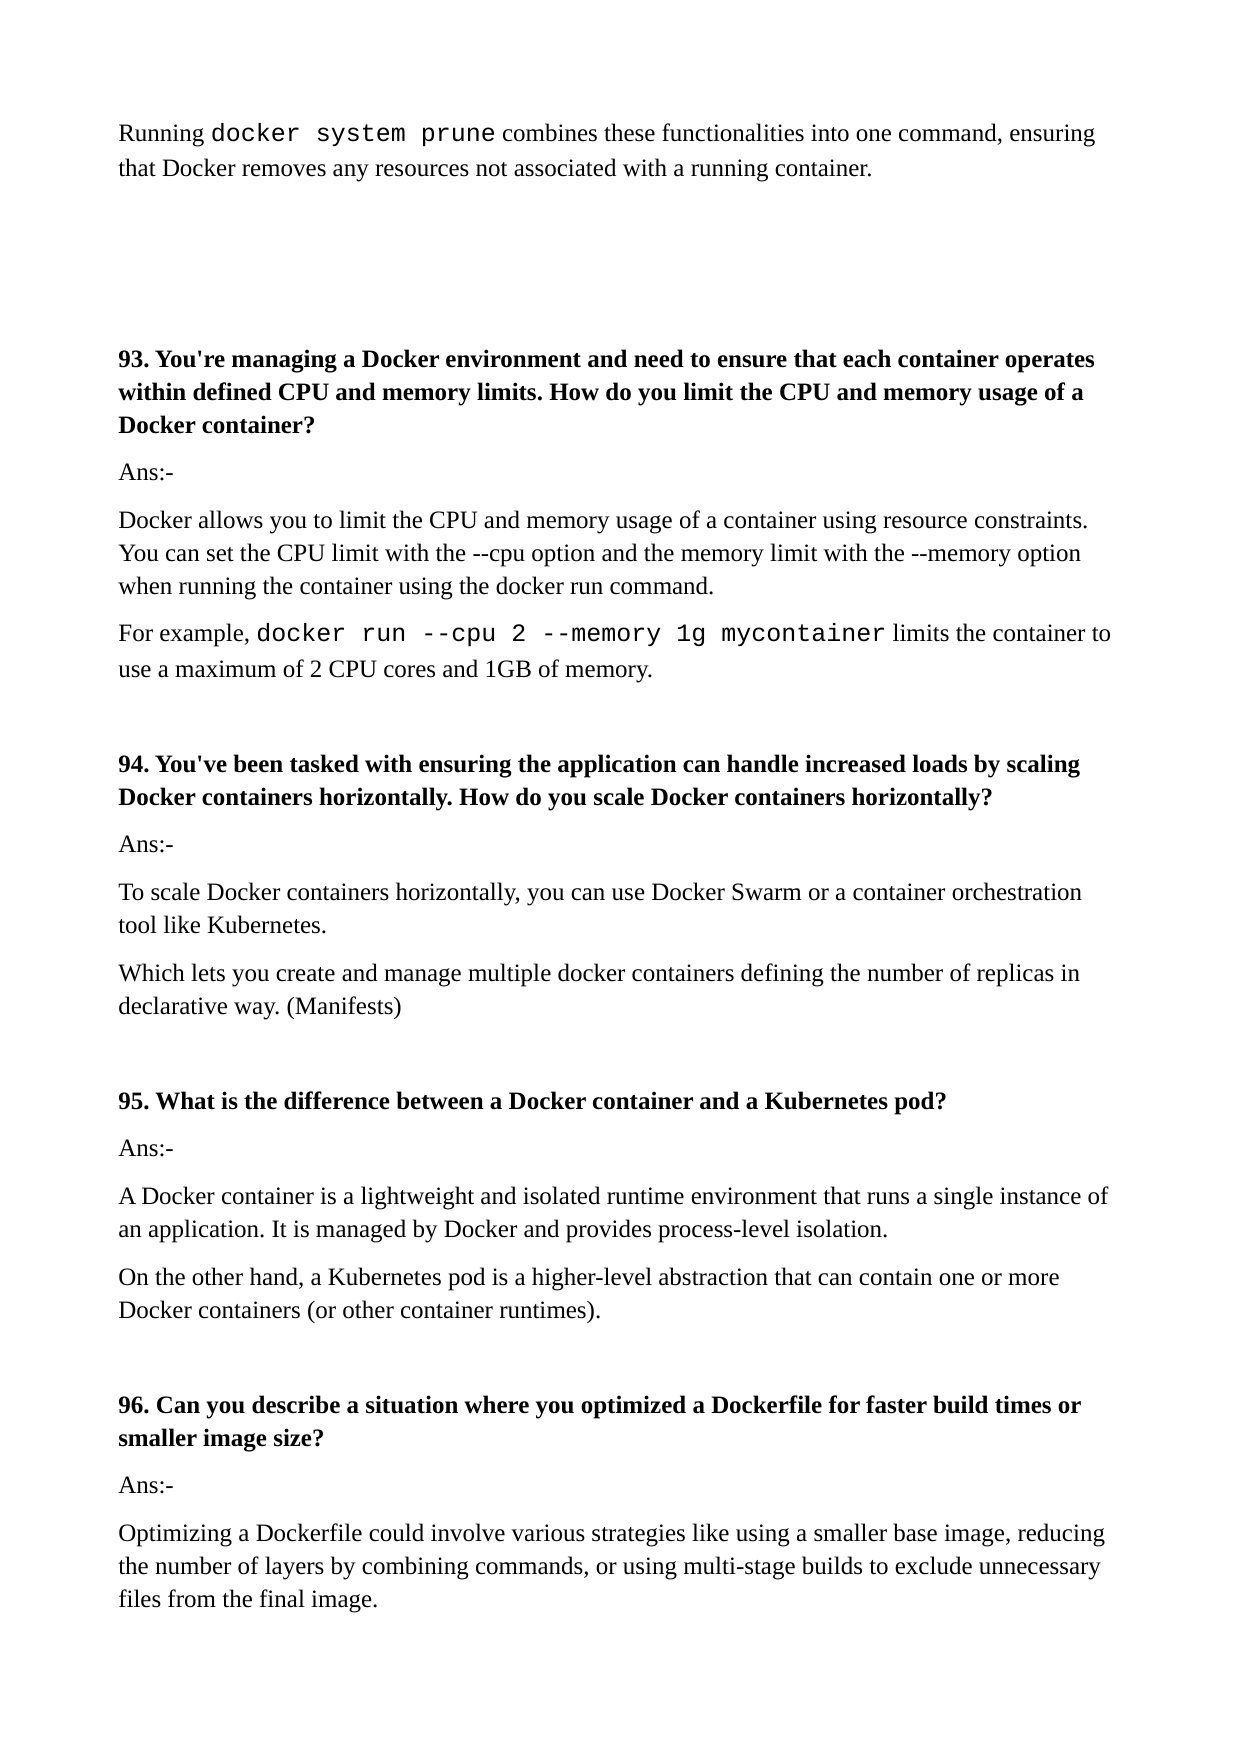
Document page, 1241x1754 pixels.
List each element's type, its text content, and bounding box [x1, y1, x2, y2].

text Ans:- [118, 829, 1122, 858]
text Running docker system prune combines these functionalities into one command, ensuring that Docker removes any resources not associated with a running container. [118, 118, 1122, 182]
text 93. You're managing a Docker environment and need to ensure that each container operates within defined CPU and memory limits. How do you limit the CPU and memory usage of a Docker container? [118, 344, 1122, 438]
text Ans:- [118, 1133, 1122, 1162]
text For example, docker run --cpu 2 --memory 1g mycontainer limits the container to use a maximum of 2 CPU cores and 1GB of memory. [118, 618, 1122, 682]
text Optimizing a Dockerfile could involve various strategies like using a smaller base image, reducing the number of layers by combining commands, or using multi-stage builds to exclude unnecessary files from the final image. [118, 1518, 1122, 1613]
text 94. You've been tasked with ensuring the application can handle increased loads by scaling Docker containers horizontally. How do you scale Docker containers horizontally? [118, 749, 1122, 811]
text A Docker container is a lightweight and isolated runtime environment that runs a single instance of an application. It is managed by Docker and provides process-level isolation. [118, 1181, 1122, 1243]
text 96. Can you describe a situation where you optimized a Dockerfile for faster build times or smaller image size? [118, 1390, 1122, 1452]
text Ans:- [118, 1471, 1122, 1499]
text To scale Docker containers horizontally, you can use Docker Swarm or a container orchestration tool like Kubernetes. [118, 877, 1122, 939]
text Which lets you create and manage multiple docker containers defining the number of replicas in declarative way. (Manifests) [118, 958, 1122, 1019]
text Ans:- [118, 457, 1122, 486]
text Docker allows you to limit the CPU and memory usage of a container using resource constraints. You can set the CPU limit with the --cpu option and the memory limit with the --memory option when running the container using the docker run command. [118, 505, 1122, 600]
text On the other hand, a Kubernetes pod is a higher-level abstraction that can contain one or more Docker containers (or other container runtimes). [118, 1262, 1122, 1323]
text 95. What is the difference between a Docker container and a Kubernetes pod? [118, 1086, 1122, 1115]
